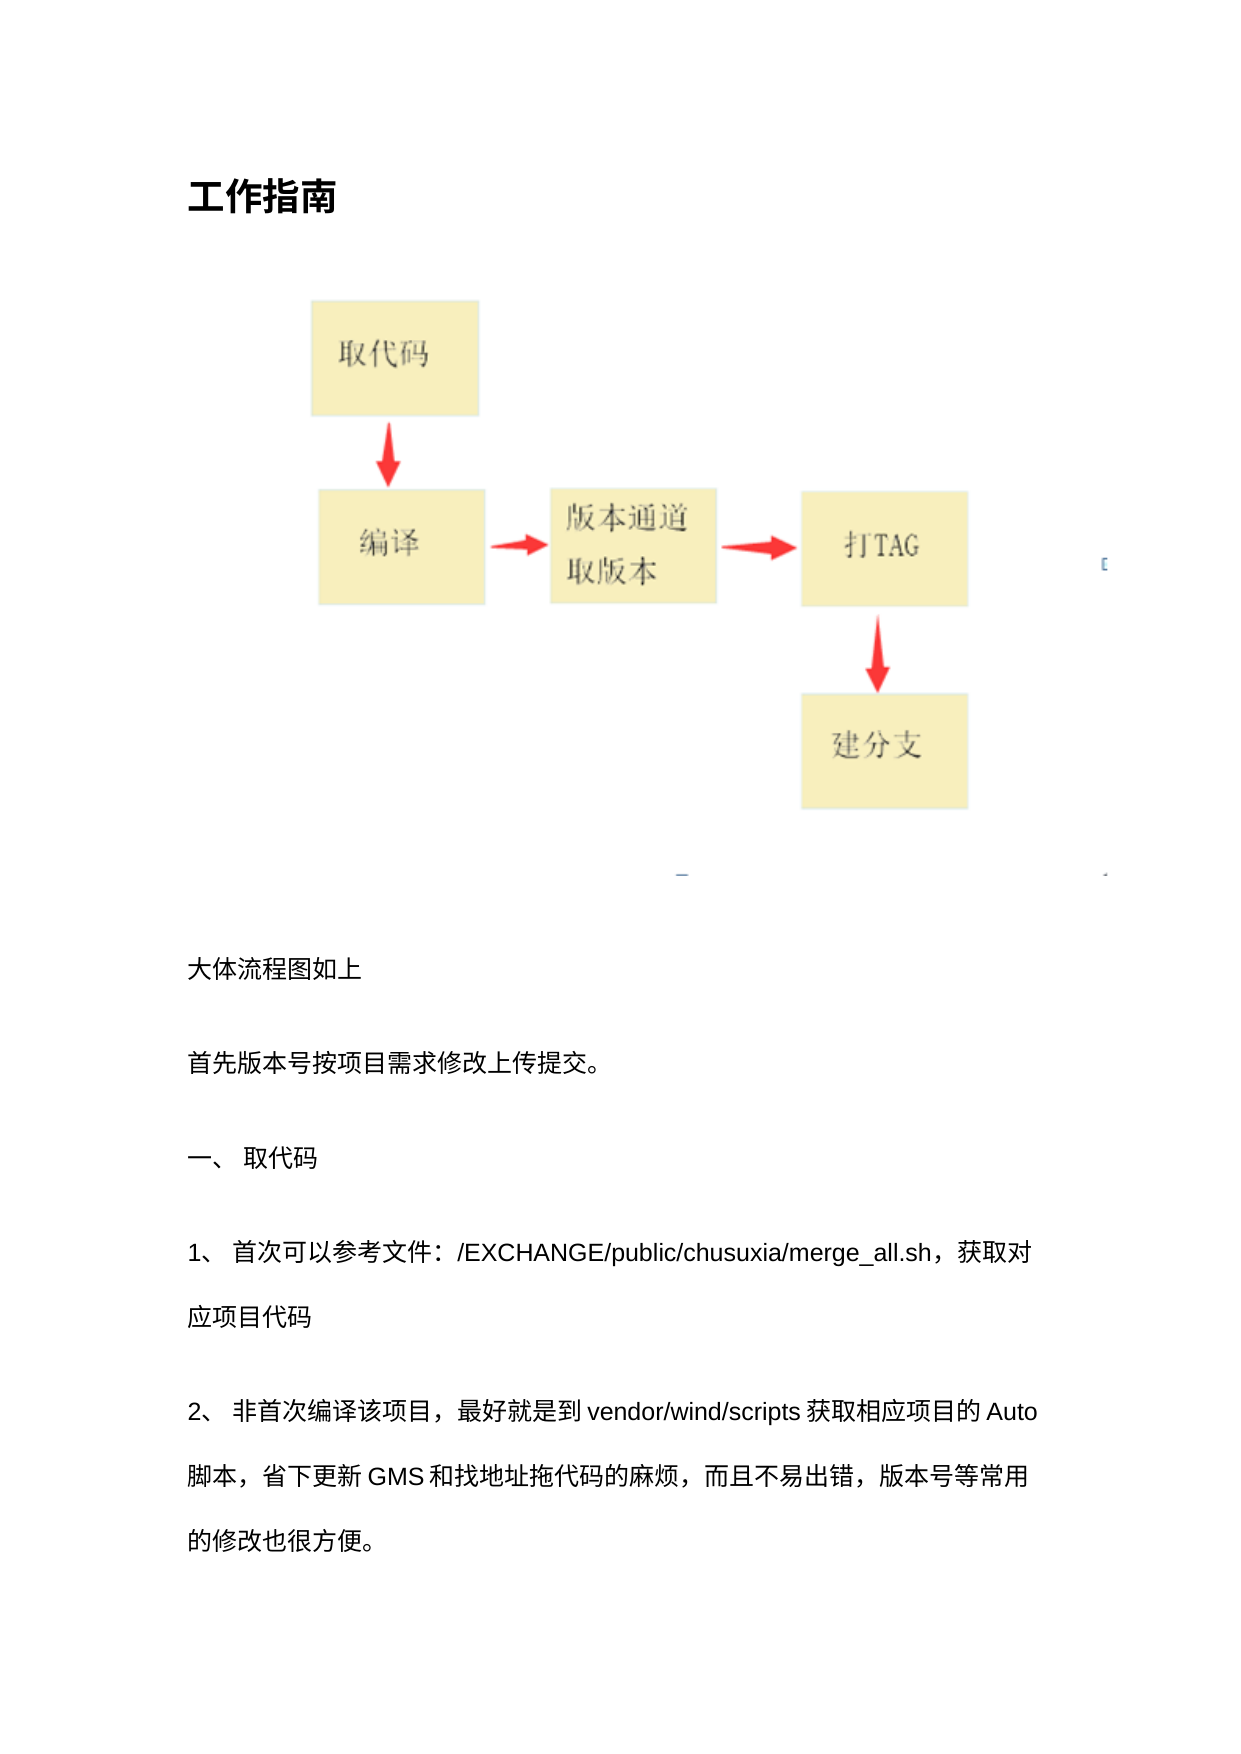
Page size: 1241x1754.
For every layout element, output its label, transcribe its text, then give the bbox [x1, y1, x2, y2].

text 一、 取代码 [187, 1124, 1053, 1189]
text 工作指南 [187, 162, 1053, 227]
text 大体流程图如上 [187, 935, 1053, 1000]
text 首先版本号按项目需求修改上传提交。 [187, 1029, 1053, 1094]
text 1、 首次可以参考文件：/EXCHANGE/public/chusuxia/merge_all.sh，获取对应项目代码 [187, 1218, 1053, 1348]
picture [262, 256, 1108, 876]
text 2、 非首次编译该项目，最好就是到vendor/wind/scripts获取相应项目的Auto脚本，省下更新GMS和找地址拖代码的麻烦，而且不易出错，版本号等常用的修改也很方便。 [187, 1377, 1053, 1572]
